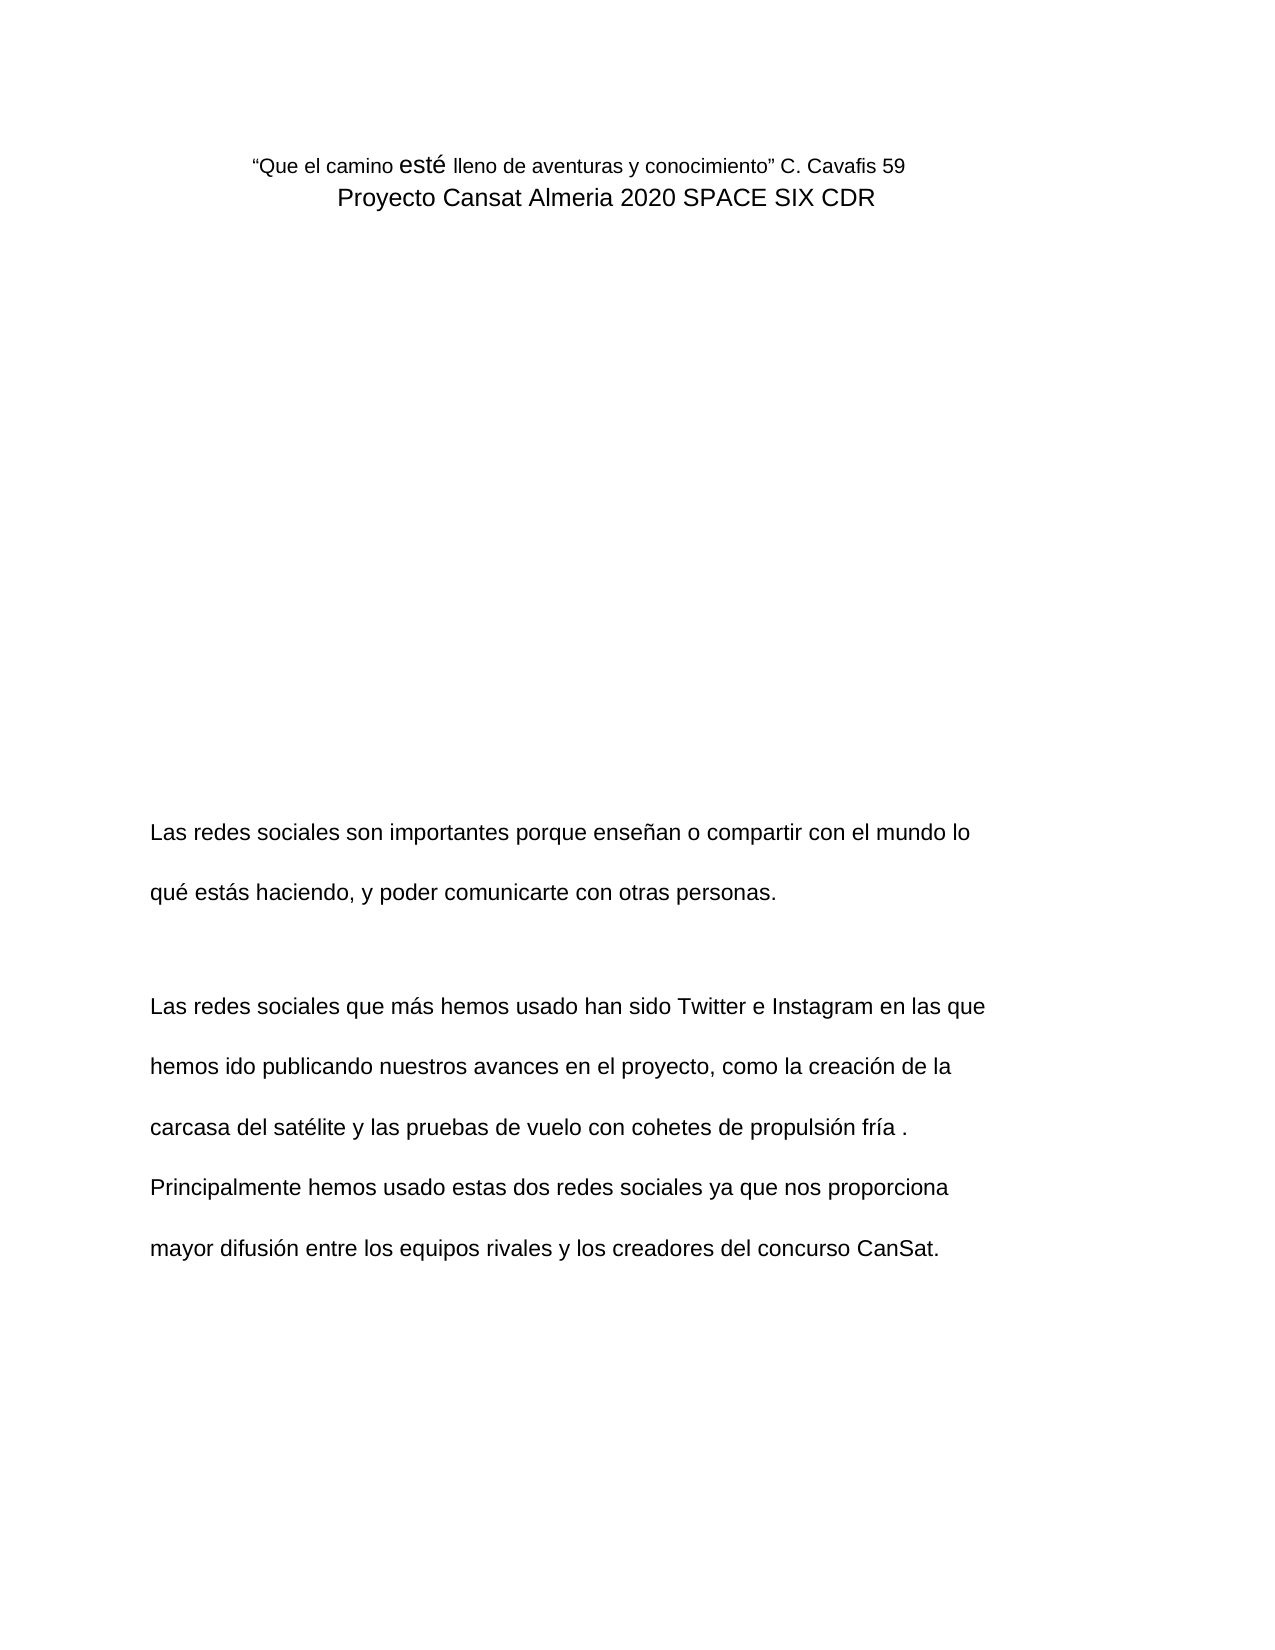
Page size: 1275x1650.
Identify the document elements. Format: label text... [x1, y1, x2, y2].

text Las redes sociales que más hemos usado han sido Twitter e Instagram en las que [150, 993, 1119, 1019]
text Principalmente hemos usado estas dos redes sociales ya que nos proporciona [150, 1174, 1079, 1201]
text “Que el camino esté lleno de aventuras y conocimiento” C. Cavafis 59 [252, 150, 1049, 179]
text mayor difusión entre los equipos rivales y los creadores del concurso CanSat. [150, 1234, 1074, 1261]
text hemos ido publicando nuestros avances en el proyecto, como la creación de la [150, 1053, 1090, 1079]
text qué estás haciendo, y poder comunicarte con otras personas. [150, 879, 894, 905]
text Las redes sociales son importantes porque enseñan o compartir con el mundo lo [150, 818, 1112, 845]
text Proyecto Cansat Almeria 2020 SPACE SIX CDR [337, 183, 938, 212]
text carcasa del satélite y las pruebas de vuelo con cohetes de propulsión fría . [150, 1114, 1042, 1140]
